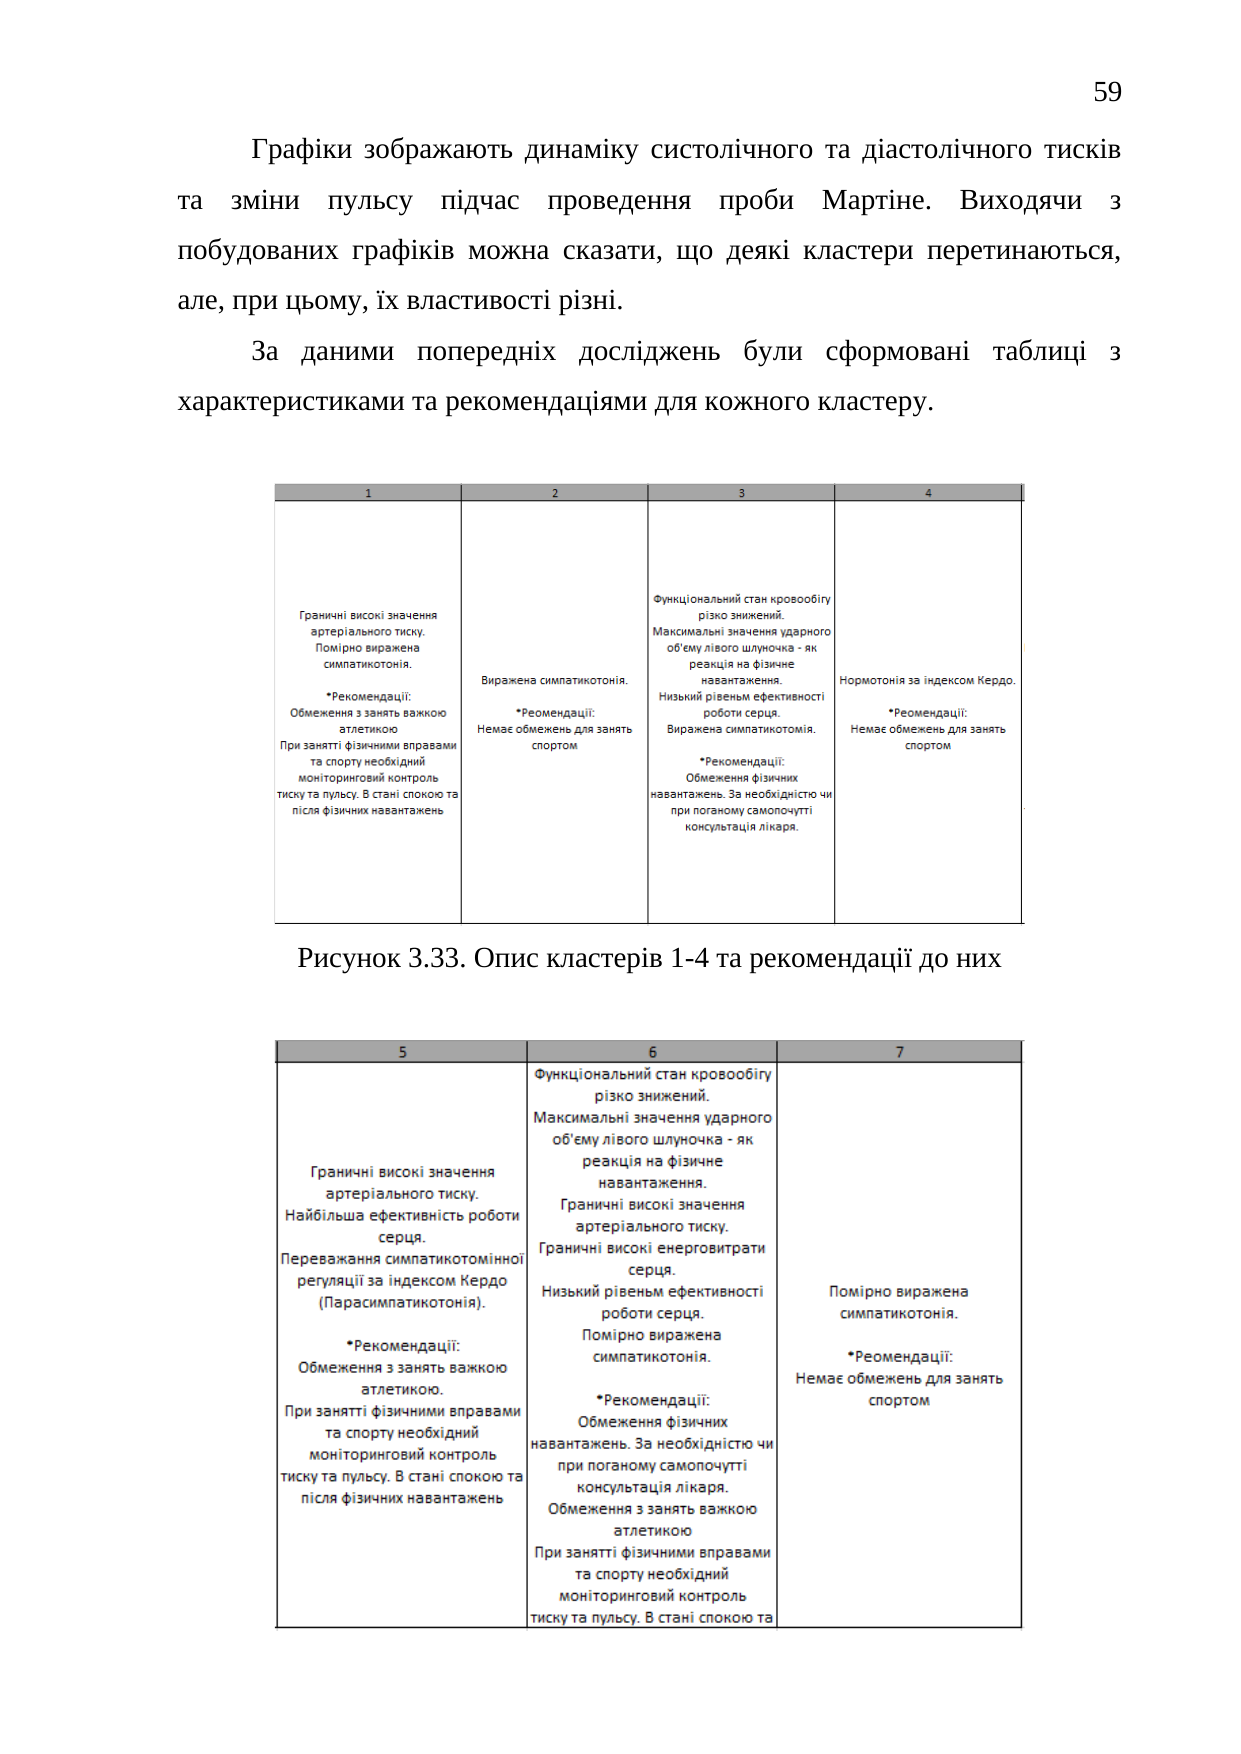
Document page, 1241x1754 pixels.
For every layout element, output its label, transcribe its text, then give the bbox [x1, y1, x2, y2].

text Рисунок 3.33. Опис кластерів 1-4 та рекомендації до них [177, 940, 1122, 973]
picture [274, 483, 1025, 926]
text Графіки зображають динаміку систолічного та діастолічного тисків та зміни пульсу підчас проведення проби Мартіне. Виходячи з побудованих графіків можна сказати, що деякі кластери перетинаються, але, при цьому, їх властивості різні. [177, 131, 1122, 316]
picture [274, 1040, 1025, 1631]
text За даними попередніх досліджень були сформовані таблиці з характеристиками та рекомендаціями для кожного кластеру. [177, 333, 1122, 417]
